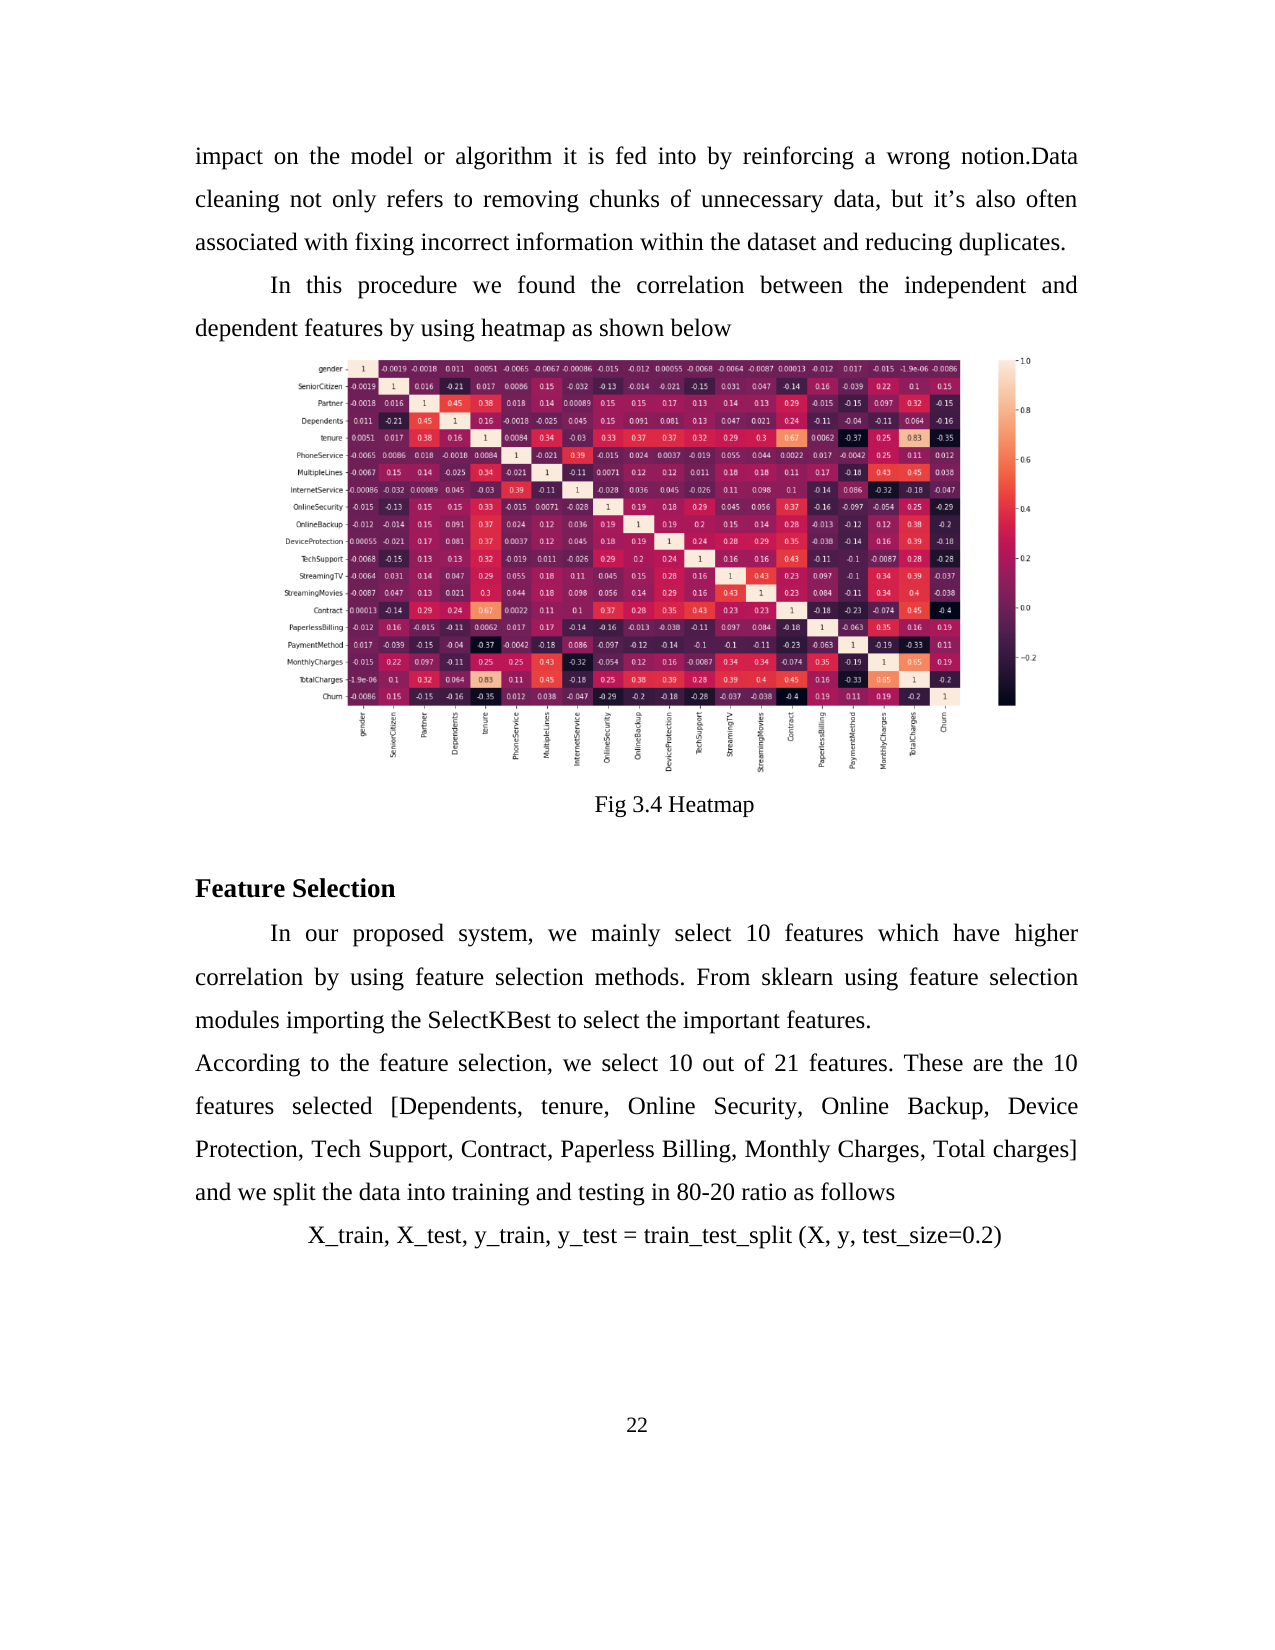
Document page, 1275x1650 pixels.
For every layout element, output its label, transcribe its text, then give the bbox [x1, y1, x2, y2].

text Feature Selection [195, 872, 1079, 903]
text In this procedure we found the correlation between the independent and dependent features by using heatmap as shown below [195, 270, 1079, 342]
picture [270, 356, 1040, 777]
text According to the feature selection, we select 10 out of 21 features. These are the 10 features selected [Dependents, tenure, Online Security, Online Backup, Device Protection, Tech Support, Contract, Paperless Billing, Monthly Charges, Total charges] and we split the data into training and testing in 80-20 ratio as follows [195, 1048, 1079, 1206]
text Fig 3.4 Heatmap [195, 790, 1079, 818]
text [195, 141, 1079, 256]
text X_train, X_test, y_train, y_test = train_test_split (X, y, test_size=0.2) [195, 1220, 1079, 1249]
text In our proposed system, we mainly select 10 features which have higher correlation by using feature selection methods. From sklearn using feature selection modules importing the SelectKBest to select the important features. [195, 918, 1079, 1033]
